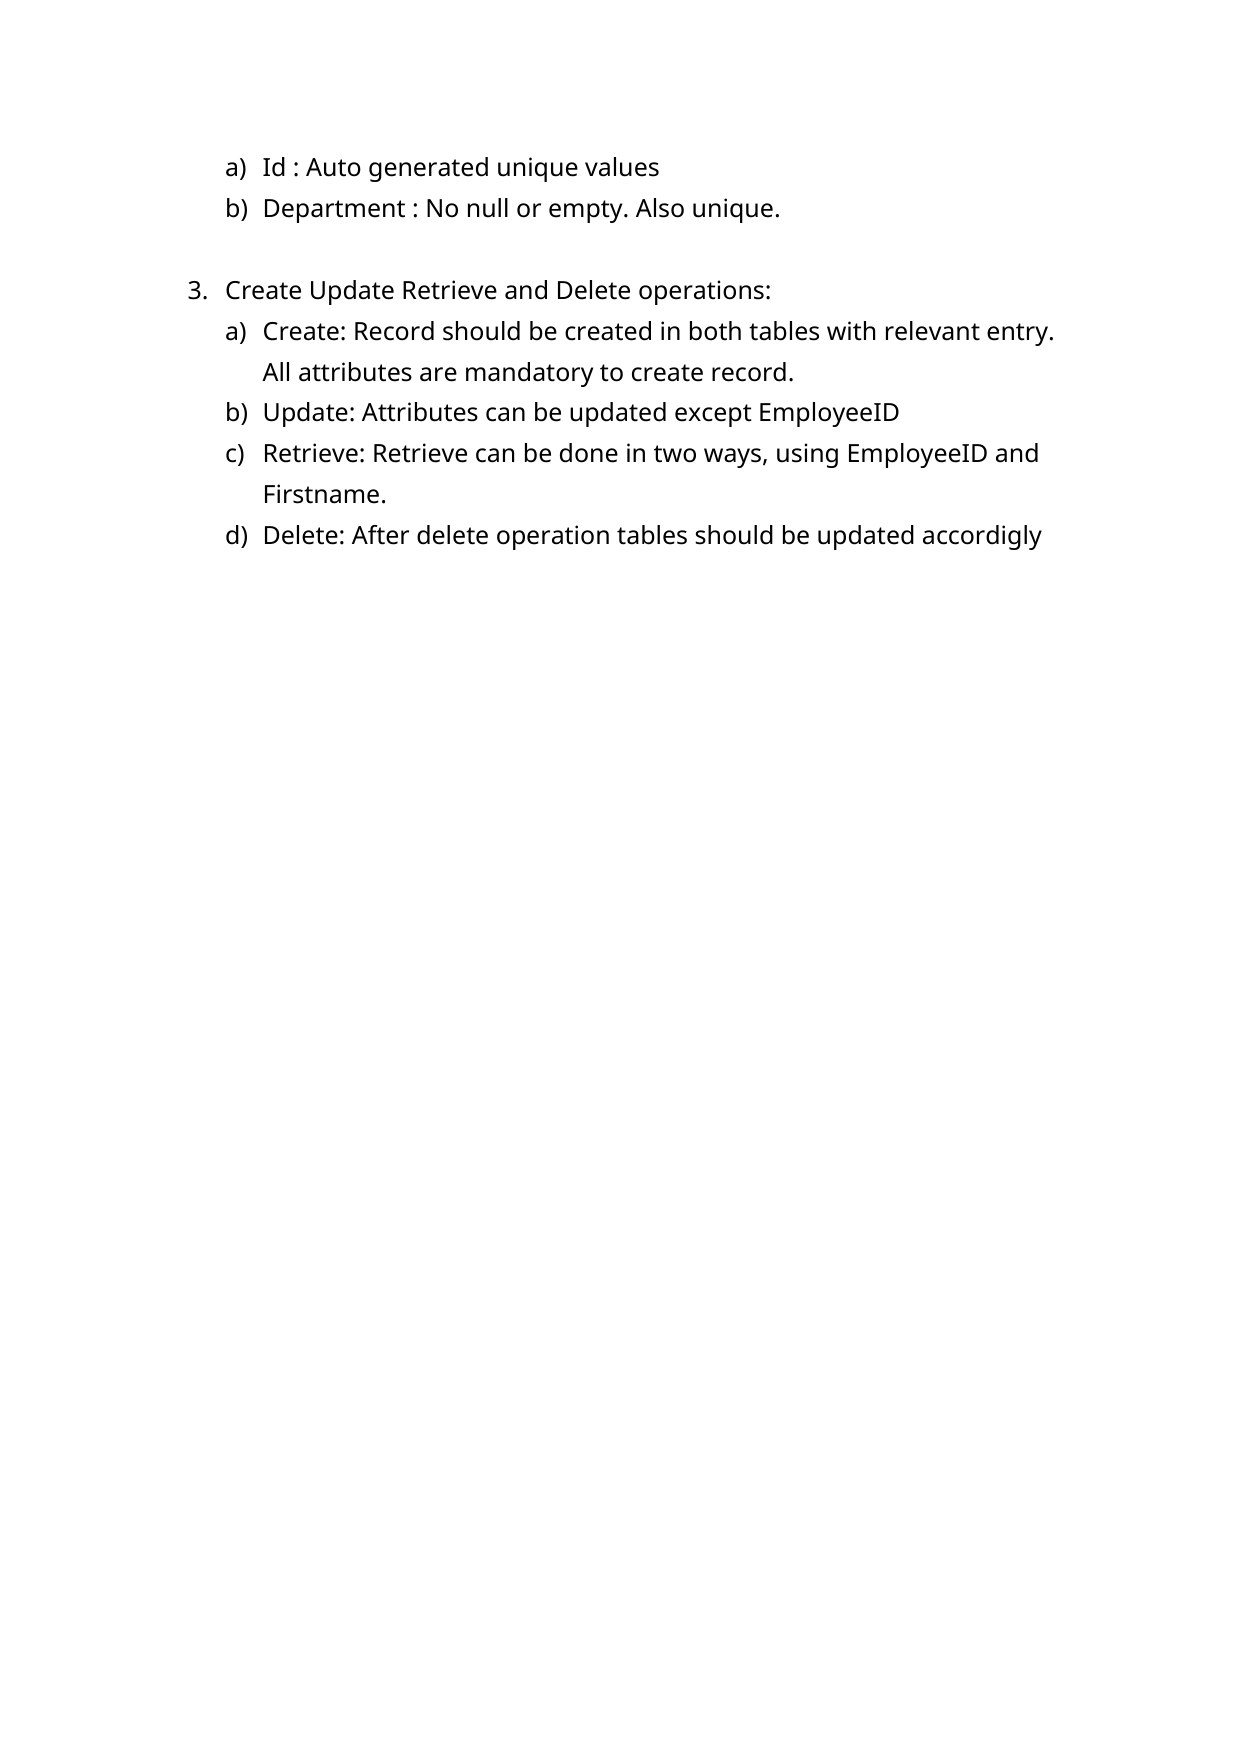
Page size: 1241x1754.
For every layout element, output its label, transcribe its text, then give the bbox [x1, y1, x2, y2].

list Delete: After delete operation tables should be updated accordigly [225, 517, 1090, 552]
list Create Update Retrieve and Delete operations: [187, 272, 1090, 307]
list Update: Attributes can be updated except EmployeeID [225, 395, 1090, 429]
list Create: Record should be created in both tables with relevant entry. All attributes are mandatory to create record. [225, 313, 1090, 388]
list Department : No null or empty. Also unique. [225, 191, 1090, 225]
list Id : Auto generated unique values [225, 150, 1090, 184]
list Retrieve: Retrieve can be done in two ways, using EmployeeID and Firstname. [225, 436, 1090, 511]
